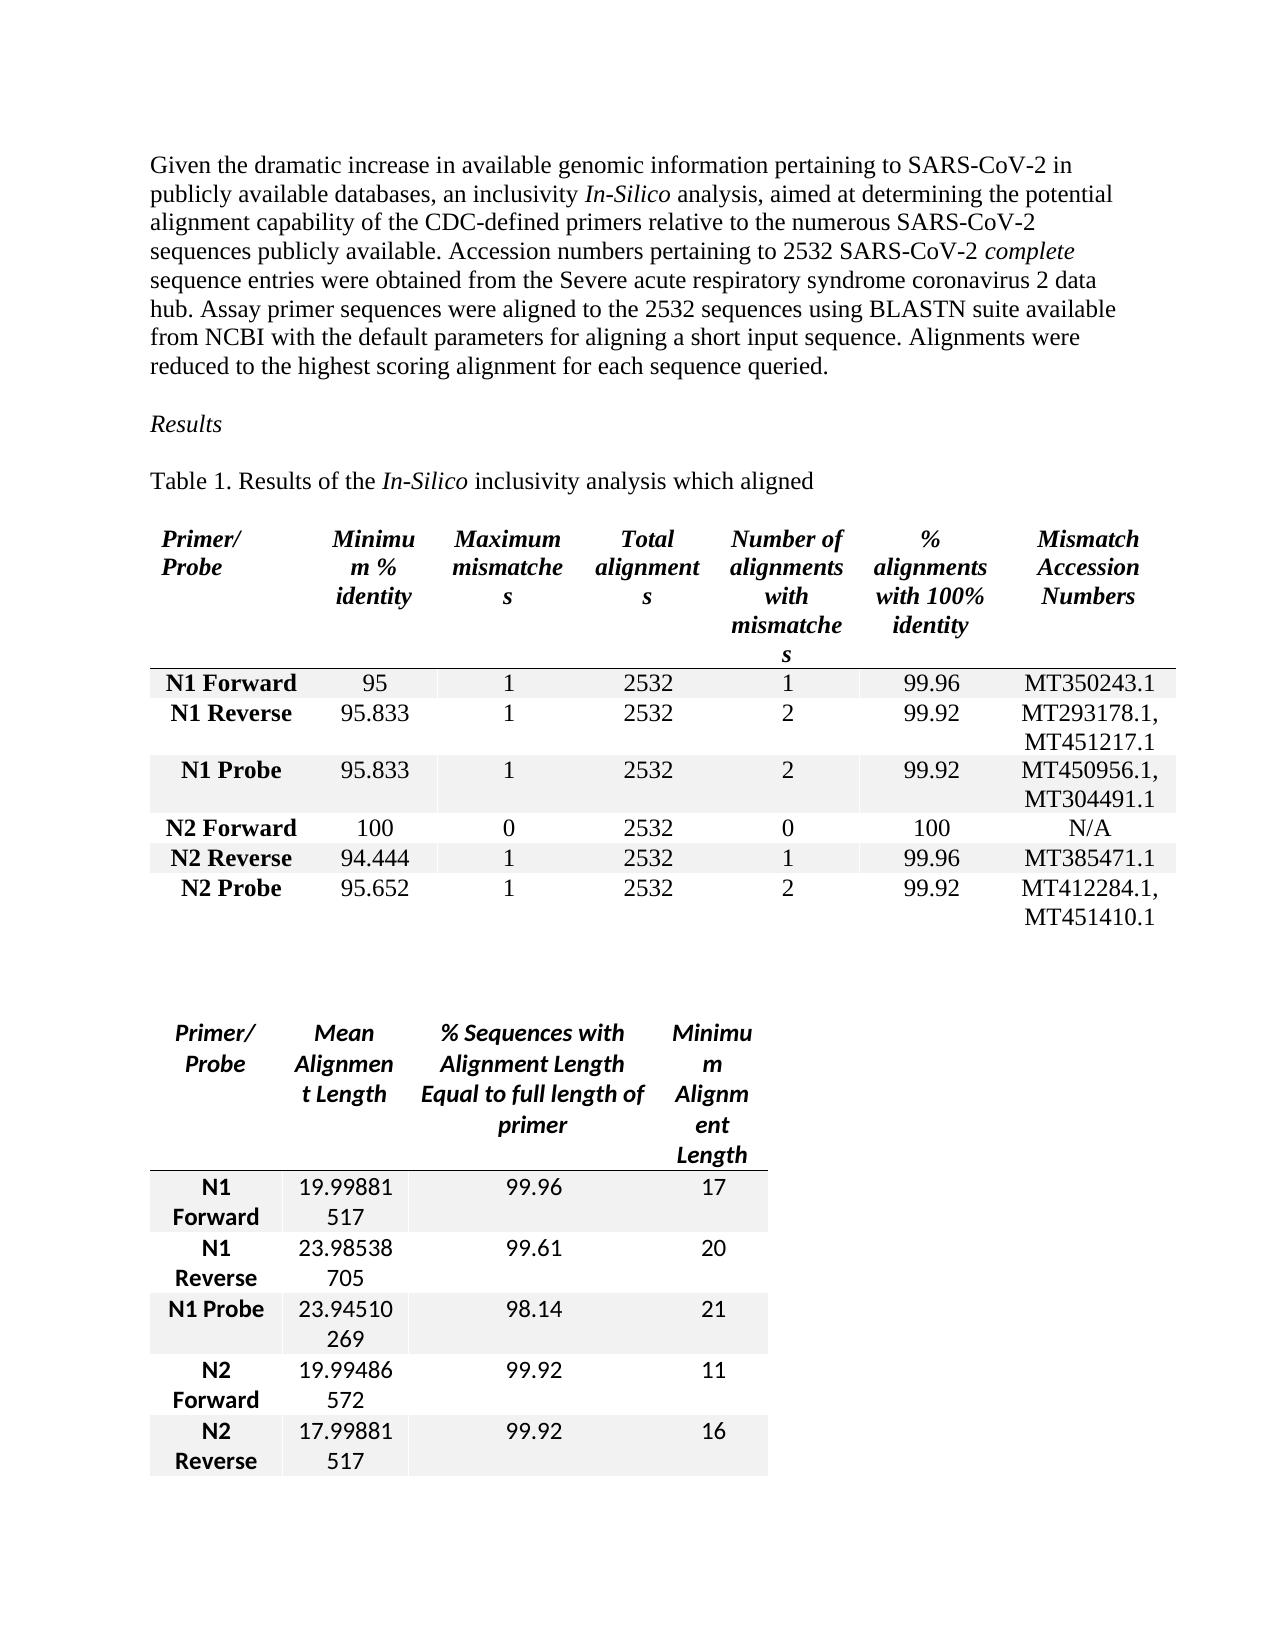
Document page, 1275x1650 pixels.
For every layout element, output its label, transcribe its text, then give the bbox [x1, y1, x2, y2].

table_cell 20 [659, 1232, 768, 1293]
table_cell 2532 [580, 698, 716, 755]
table_cell 99.92 [860, 698, 1004, 755]
table_cell N1 Reverse [150, 698, 312, 755]
table_cell 1 [438, 669, 580, 698]
table_header Number of alignments with mismatches [716, 524, 859, 667]
table_cell N1 Probe [150, 755, 312, 813]
table_cell 99.96 [409, 1171, 659, 1232]
table_cell 17 [659, 1171, 768, 1232]
table_header Total alignments [580, 524, 716, 667]
table_cell 94.444 [312, 843, 437, 873]
table_cell 19.99881517 [283, 1171, 408, 1232]
table_cell N2 Reverse [150, 843, 312, 873]
table_cell 2532 [580, 755, 716, 813]
table_header Maximum mismatches [438, 524, 580, 667]
table_cell 1 [438, 874, 580, 931]
table_cell MT412284.1, MT451410.1 [1004, 874, 1176, 931]
table_cell N2 Forward [150, 1354, 282, 1415]
table_header % Sequences with Alignment Length Equal to full length of primer [409, 1017, 659, 1170]
table_cell 2 [716, 698, 859, 755]
table_cell 95 [312, 669, 437, 698]
table_cell 2532 [580, 813, 716, 843]
table_header Primer/Probe [150, 1017, 282, 1170]
table_cell N2 Probe [150, 874, 312, 931]
table_cell 1 [438, 843, 580, 873]
table_cell 100 [860, 813, 1004, 843]
table_header Minimum % identity [312, 524, 437, 667]
table_cell 1 [438, 698, 580, 755]
text Given the dramatic increase in available genomic information pertaining to SARS-CoV-2 in publicly available databases, an inclusivity In-Silico analysis, aimed at determining the potential alignment capability of the CDC-defined primers relative to the numerous SARS-CoV-2 sequences publicly available. Accession numbers pertaining to 2532 SARS-CoV-2 complete sequence entries were obtained from the Severe acute respiratory syndrome coronavirus 2 data hub. Assay primer sequences were aligned to the 2532 sequences using BLASTN suite available from NCBI with the default parameters for aligning a short input sequence. Alignments were reduced to the highest scoring alignment for each sequence queried. [150, 150, 1125, 380]
table_cell 2532 [580, 843, 716, 873]
table_cell 2 [716, 755, 859, 813]
text Table 1. Results of the In-Silico inclusivity analysis which aligned [150, 466, 1125, 495]
table_header Primer/Probe [150, 524, 312, 667]
table_cell N2 Reverse [150, 1415, 282, 1476]
table_cell 95.833 [312, 755, 437, 813]
table_cell 1 [438, 755, 580, 813]
table_cell MT385471.1 [1004, 843, 1176, 873]
table_cell 95.833 [312, 698, 437, 755]
table_cell N1 Forward [150, 1171, 282, 1232]
table_cell N1 Probe [150, 1293, 282, 1354]
table_cell N1 Forward [150, 669, 312, 698]
table_cell 98.14 [409, 1293, 659, 1354]
table_cell 99.96 [860, 669, 1004, 698]
table_cell MT350243.1 [1004, 669, 1176, 698]
table_cell 0 [438, 813, 580, 843]
table_cell 19.99486572 [283, 1354, 408, 1415]
table_cell N2 Forward [150, 813, 312, 843]
table_cell 99.92 [860, 874, 1004, 931]
table_cell 21 [659, 1293, 768, 1354]
table_cell 23.98538705 [283, 1232, 408, 1293]
table_cell 1 [716, 843, 859, 873]
table_cell 0 [716, 813, 859, 843]
table_cell 17.99881517 [283, 1415, 408, 1476]
table_cell N/A [1004, 813, 1176, 843]
table_cell 95.652 [312, 874, 437, 931]
table_cell 1 [716, 669, 859, 698]
table_cell 23.94510269 [283, 1293, 408, 1354]
table_cell 2532 [580, 874, 716, 931]
table_cell MT293178.1, MT451217.1 [1004, 698, 1176, 755]
table_cell 16 [659, 1415, 768, 1476]
table_header % alignments with 100% identity [860, 524, 1004, 667]
table_cell N1 Reverse [150, 1232, 282, 1293]
table_cell 99.61 [409, 1232, 659, 1293]
table_cell MT450956.1, MT304491.1 [1004, 755, 1176, 813]
table_header Mismatch Accession Numbers [1004, 524, 1176, 667]
text Results [150, 409, 1125, 437]
table_cell 99.92 [409, 1354, 659, 1415]
table_cell 99.96 [860, 843, 1004, 873]
table_header Mean Alignment Length [283, 1017, 408, 1170]
table_cell 2 [716, 874, 859, 931]
table_cell 99.92 [860, 755, 1004, 813]
table_cell 2532 [580, 669, 716, 698]
table_cell 99.92 [409, 1415, 659, 1476]
table_cell 100 [312, 813, 437, 843]
table_header Minimum Alignment Length [659, 1017, 768, 1170]
table_cell 11 [659, 1354, 768, 1415]
